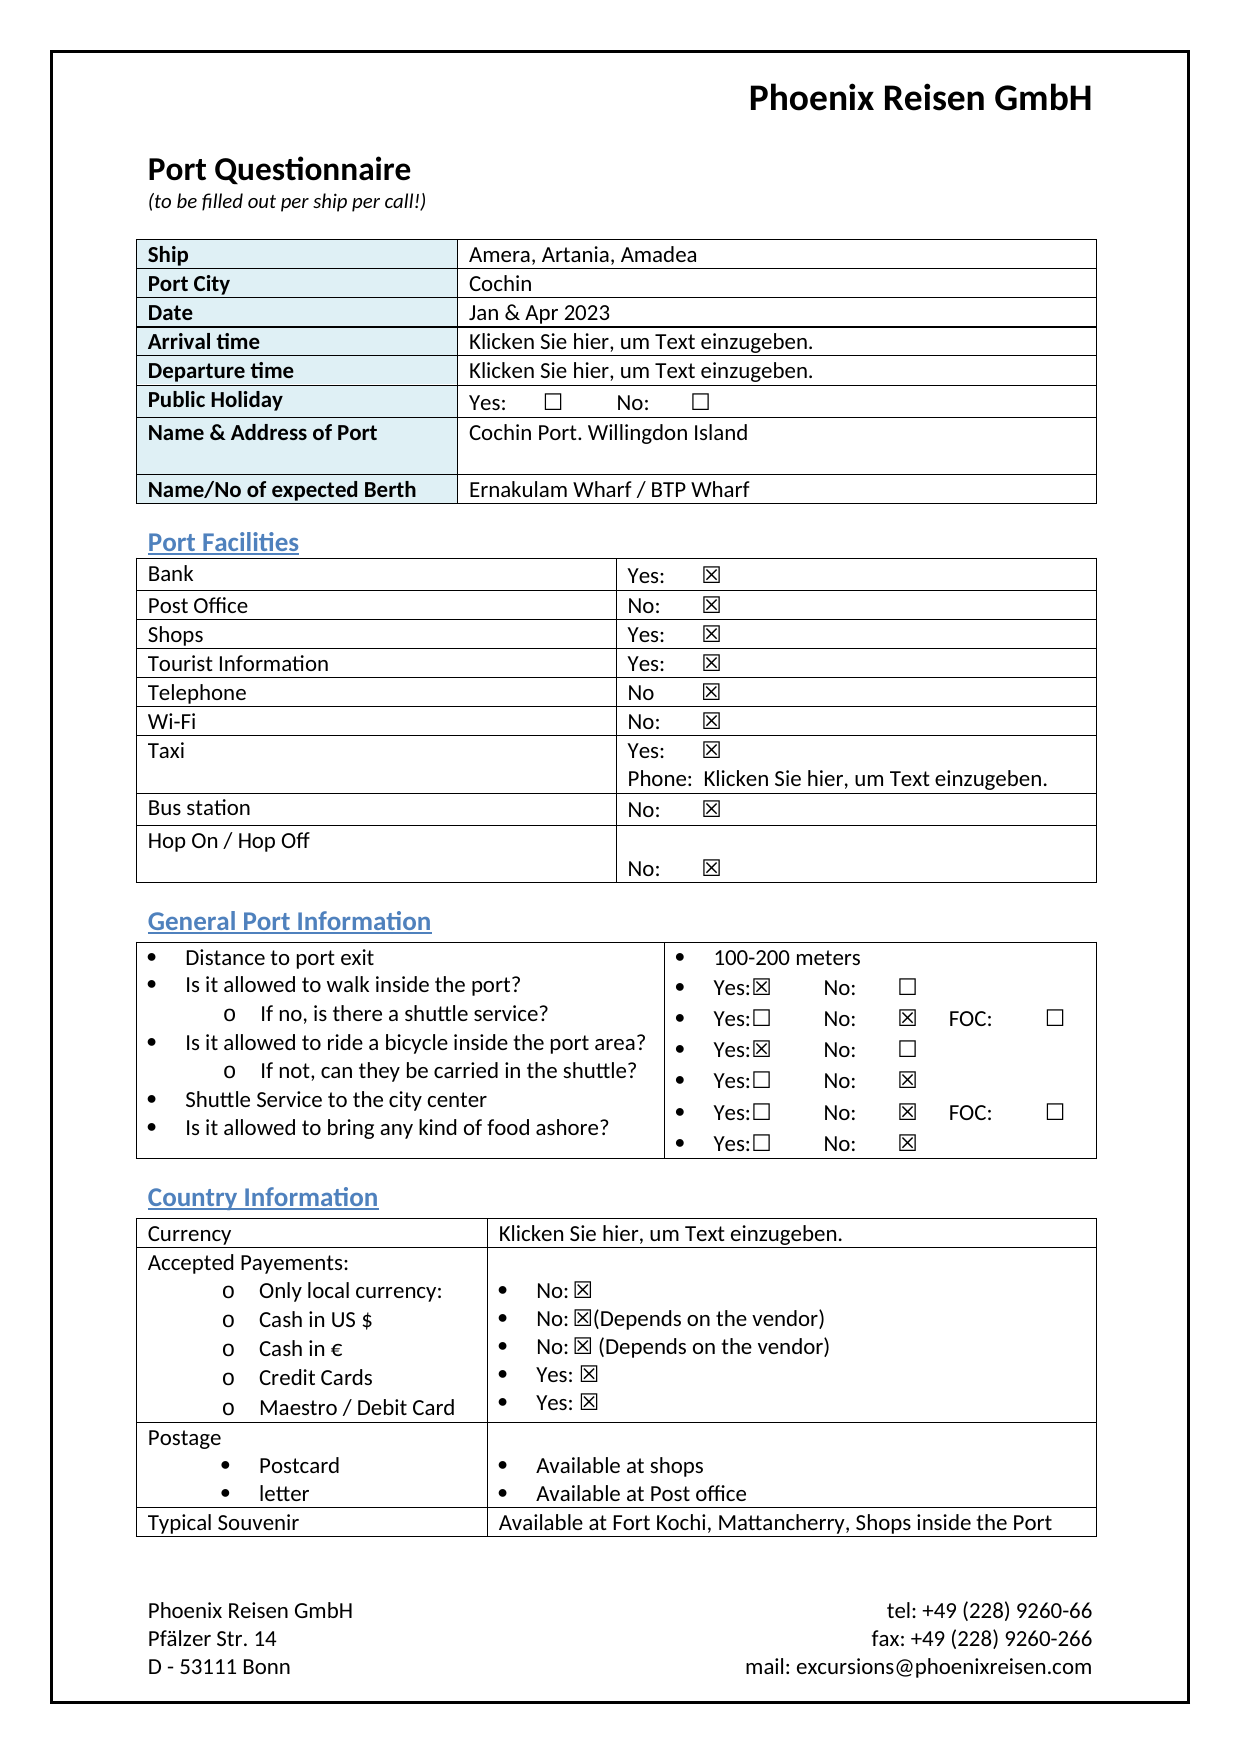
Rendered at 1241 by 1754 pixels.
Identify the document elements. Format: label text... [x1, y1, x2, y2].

table_header Bank [137, 559, 616, 590]
table_cell [617, 649, 1096, 677]
table_header [488, 1219, 1096, 1247]
table_cell [617, 707, 1096, 735]
subtitle Port Facilities [148, 525, 1093, 558]
table_cell Tourist Information [137, 649, 616, 677]
table_cell Wi-Fi [137, 707, 616, 735]
table_cell Taxi [137, 736, 616, 792]
table_cell Postage Postcard letter [137, 1423, 487, 1507]
table_cell Port City [137, 269, 457, 297]
table_cell [617, 620, 1096, 648]
title (to be filled out per ship per call!) [148, 188, 1093, 214]
table_cell Hop On / Hop Off [137, 826, 616, 882]
table_cell Name & Address of Port [137, 418, 457, 474]
subtitle Country Information [148, 1180, 1093, 1213]
table_cell Name/No of expected Berth [137, 475, 457, 503]
table_cell [617, 678, 1096, 706]
table_header Ship [137, 240, 457, 268]
title Port Questionnaire [148, 148, 1093, 188]
table_header Distance to port exit Is it allowed to walk inside the port? If no, is there a shuttle service? Is it allowed to ride a bicycle inside the port area? If not, can they be carried in the shuttle? Shuttle Service to the city center Is it allowed to bring any kind of food ashore? [137, 943, 664, 1158]
table_cell Public Holiday [137, 386, 457, 417]
table_cell Bus station [137, 794, 616, 825]
table_cell [488, 1423, 1096, 1507]
table_header Yes: No: Yes: No: FOC: Yes: No: Yes: No: Yes: No: FOC: Yes: No: [665, 943, 1096, 1158]
table_cell Arrival time [137, 328, 457, 355]
table_cell [617, 826, 1096, 882]
table_cell [488, 1248, 1096, 1422]
table_cell Phone: [617, 736, 1096, 792]
table_cell Available at Fort Kochi, Mattancherry, Shops inside the Port [488, 1508, 1096, 1536]
table_cell No: [617, 794, 1096, 825]
table_header Currency [137, 1219, 487, 1247]
table_cell Date [137, 298, 457, 326]
table_cell Typical Souvenir [137, 1508, 487, 1536]
table_header Yes: [617, 559, 1096, 590]
table_cell Shops [137, 620, 616, 648]
subtitle General Port Information [148, 904, 1093, 937]
table_cell Departure time [137, 356, 457, 384]
table_cell Post Office [137, 591, 616, 619]
table_cell Telephone [137, 678, 616, 706]
table_cell [617, 591, 1096, 619]
table_cell Accepted Payements: Only local currency: Cash in US $ Cash in € Credit Cards Maestro / Debit Card [137, 1248, 487, 1422]
